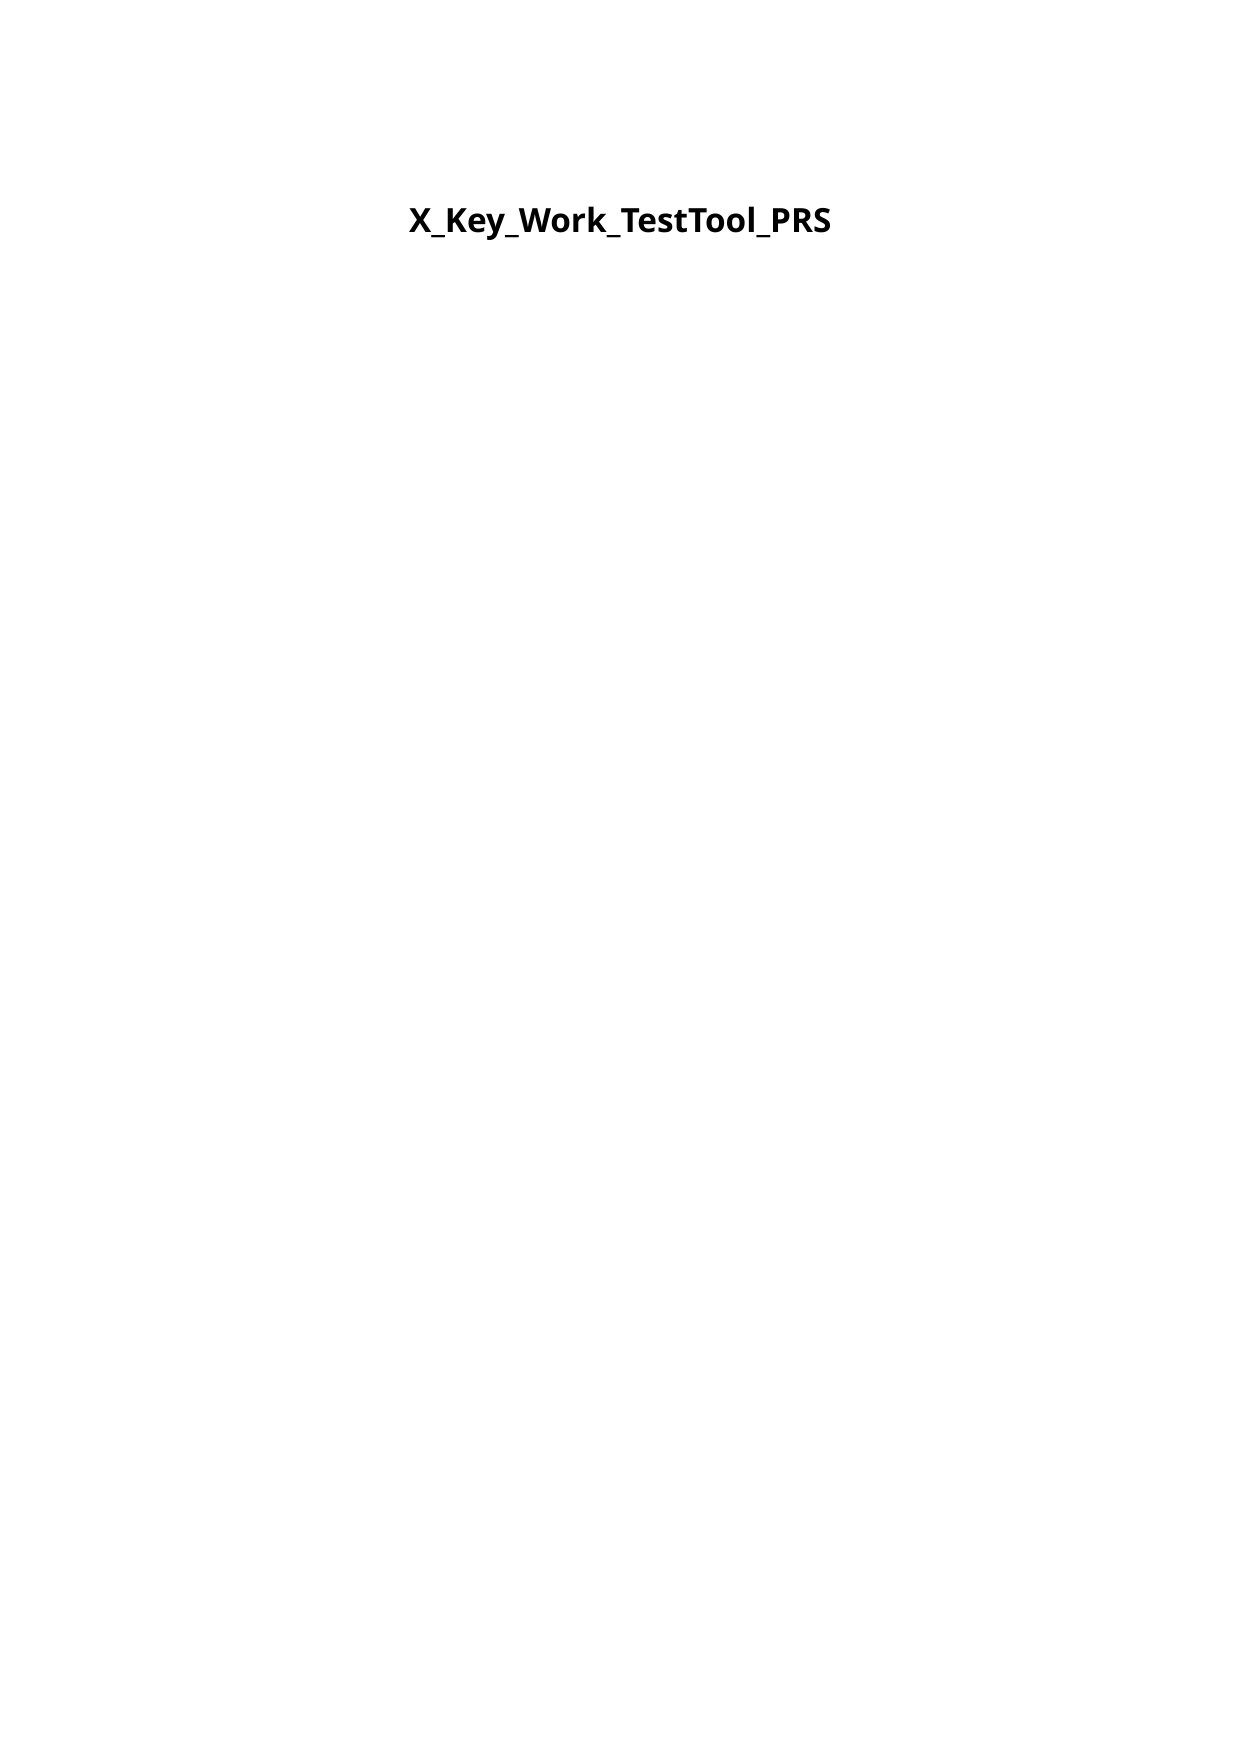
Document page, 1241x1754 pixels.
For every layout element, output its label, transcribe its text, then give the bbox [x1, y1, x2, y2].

title X_Key_Work_TestTool_PRS [187, 187, 1053, 252]
